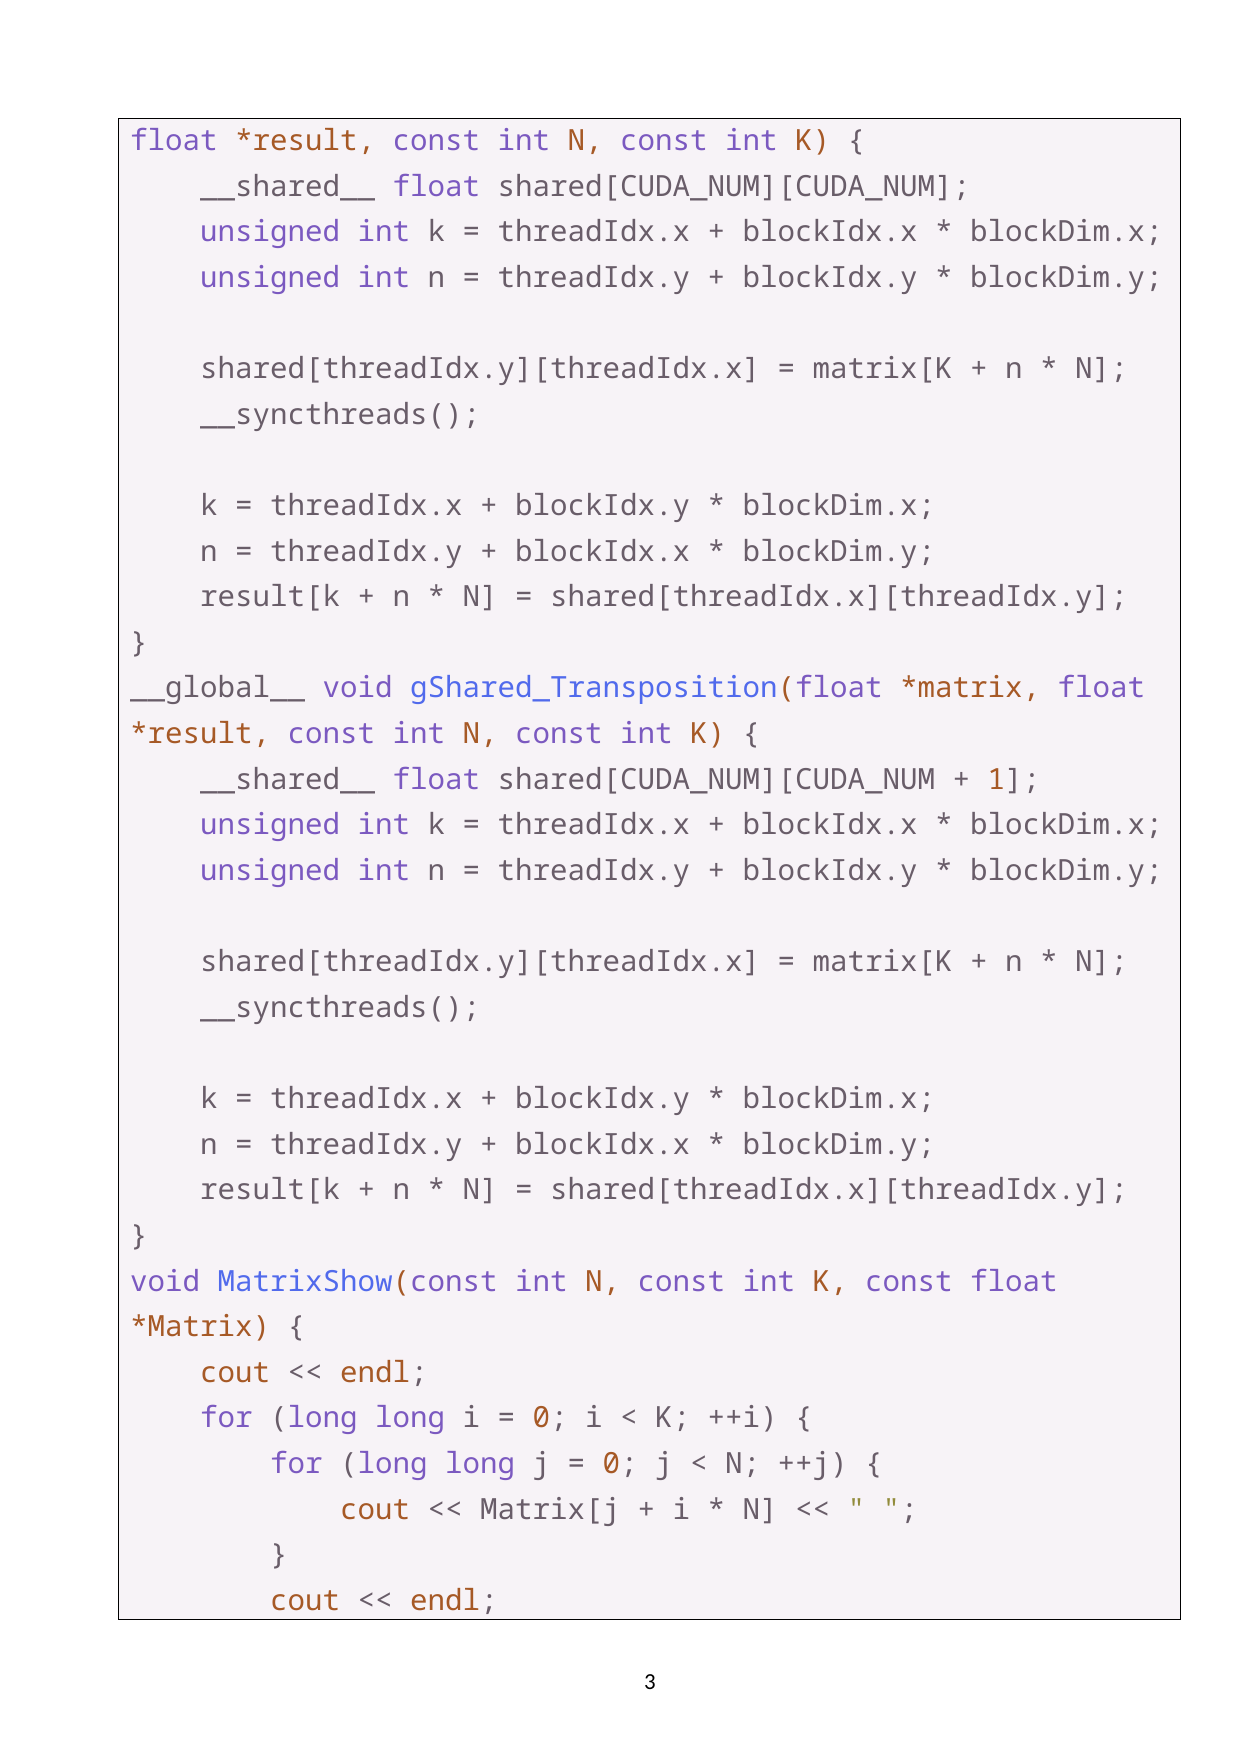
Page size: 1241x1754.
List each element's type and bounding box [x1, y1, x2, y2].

table_header [119, 119, 1180, 1619]
